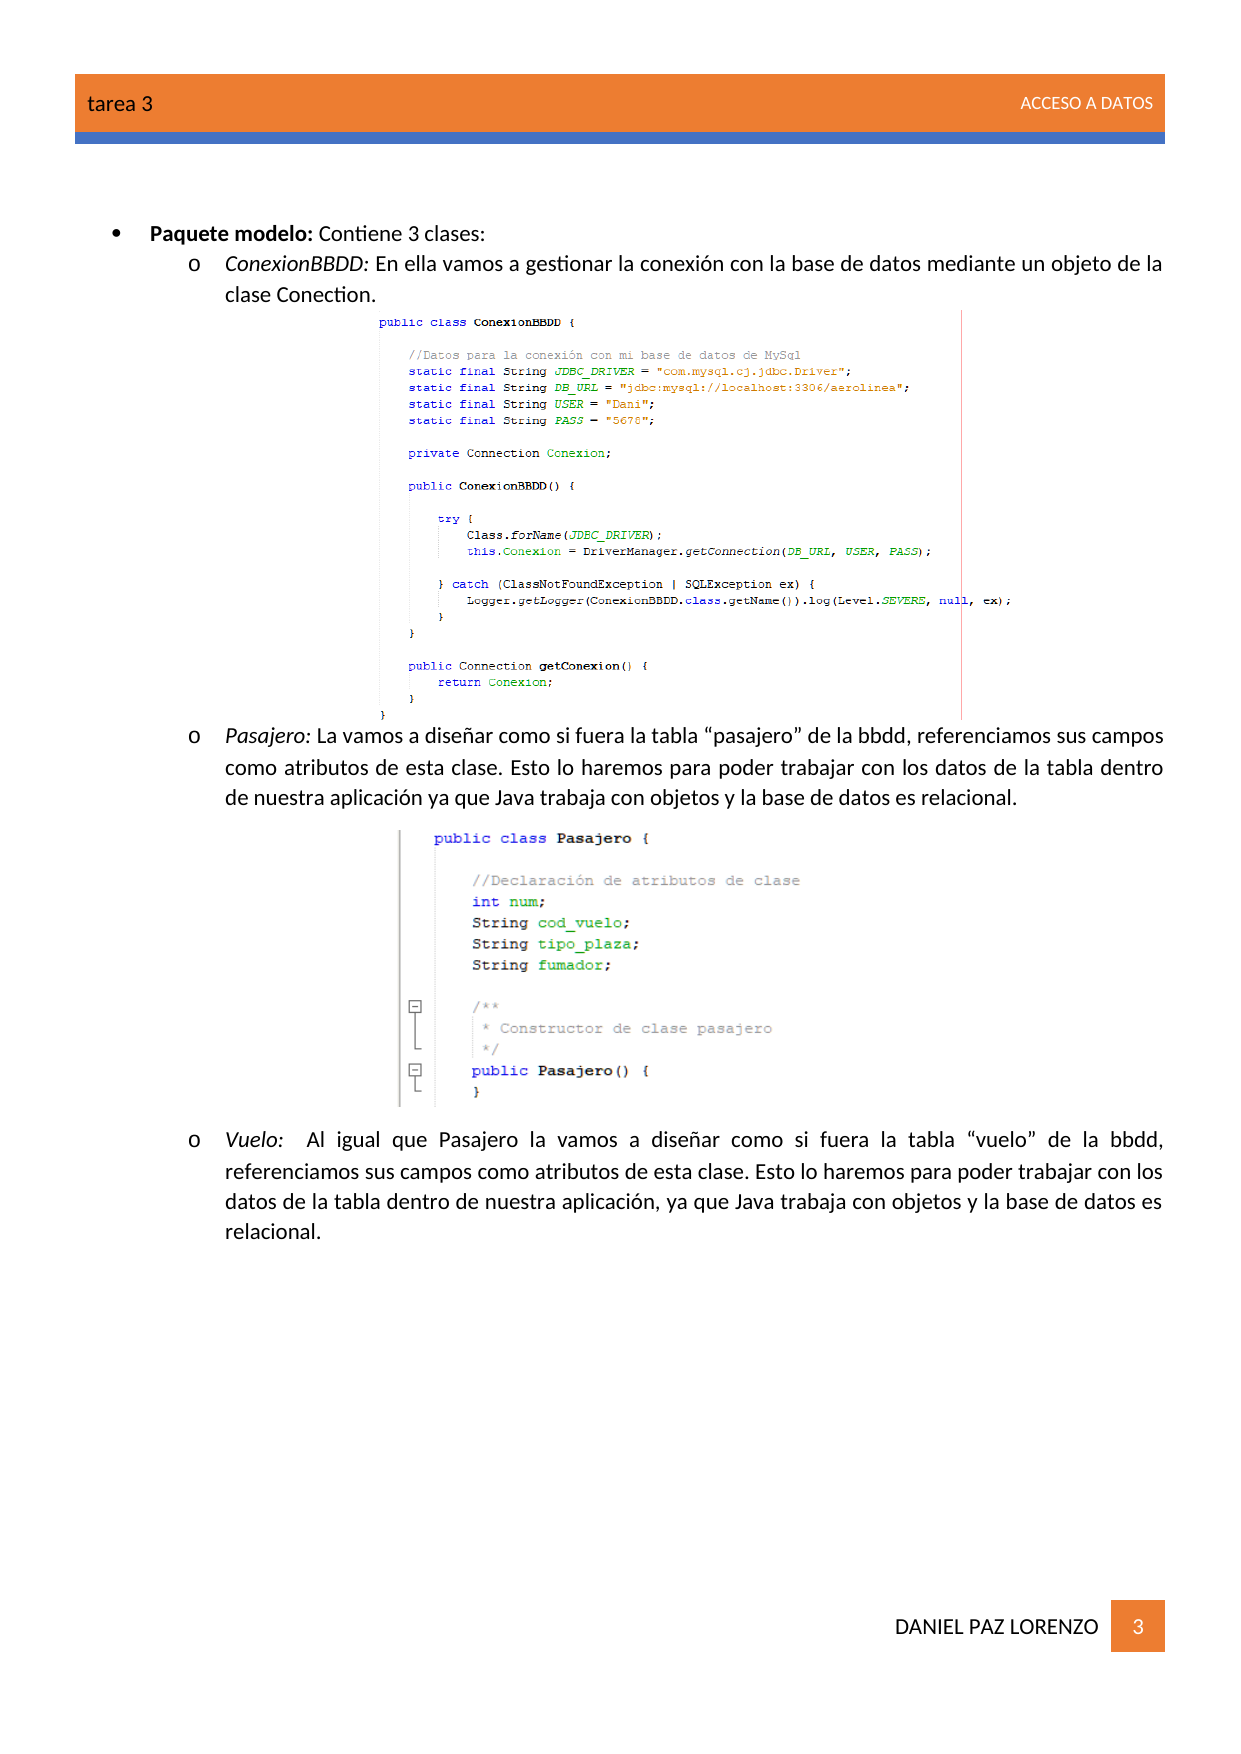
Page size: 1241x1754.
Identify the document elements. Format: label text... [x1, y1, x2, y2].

list Pasajero: La vamos a diseñar como si fuera la tabla “pasajero” de la bbdd, referenciamos sus campos como atributos de esta clase. Esto lo haremos para poder trabajar con los datos de la tabla dentro de nuestra aplicación ya que Java trabaja con objetos y la base de datos es relacional. [187, 722, 1165, 811]
picture [397, 830, 843, 1107]
list Vuelo: Al igual que Pasajero la vamos a diseñar como si fuera la tabla “vuelo” de la bbdd, referenciamos sus campos como atributos de esta clase. Esto lo haremos para poder trabajar con los datos de la tabla dentro de nuestra aplicación, ya que Java trabaja con objetos y la base de datos es relacional. [187, 1126, 1165, 1245]
picture [371, 310, 1020, 720]
list ConexionBBDD: En ella vamos a gestionar la conexión con la base de datos mediante un objeto de la clase Conection. [187, 249, 1165, 308]
list Paquete modelo: Contiene 3 clases: [112, 219, 1165, 247]
